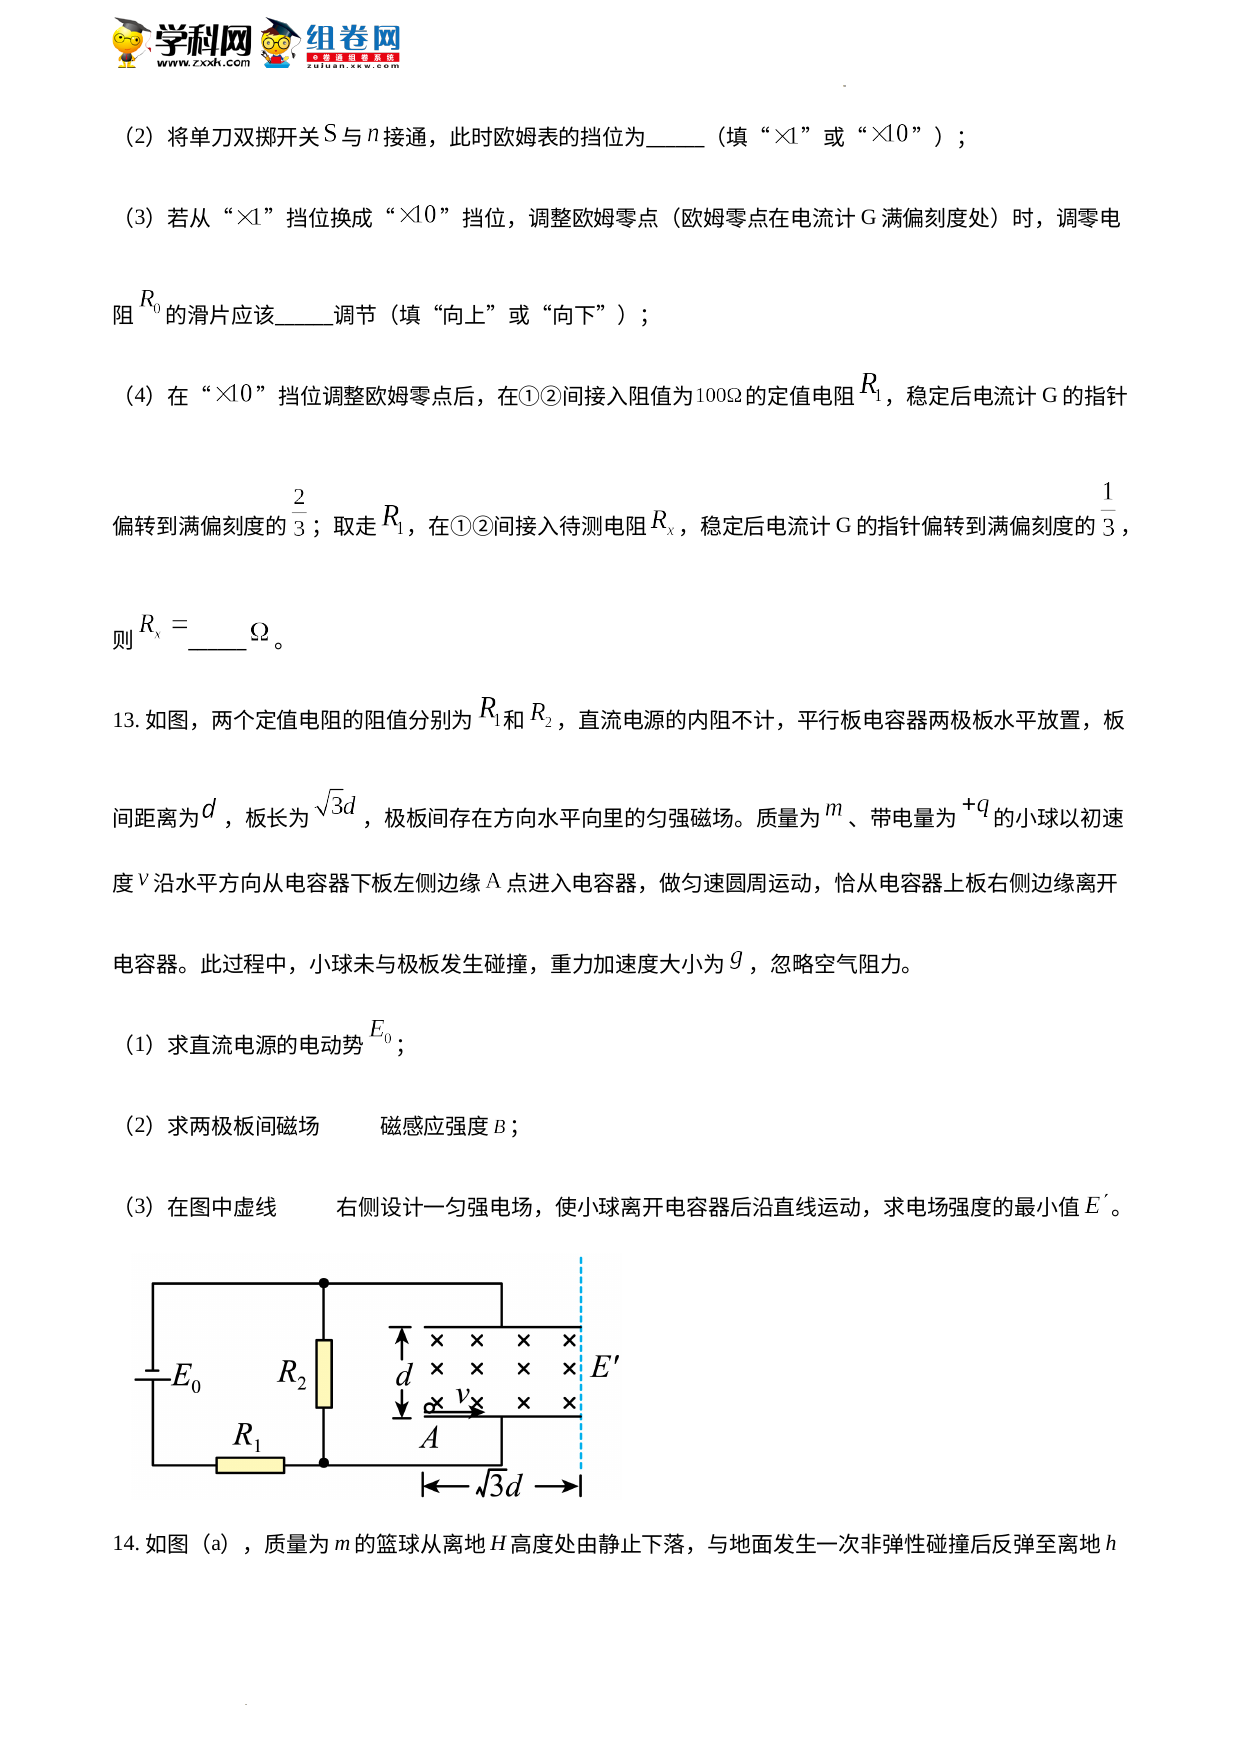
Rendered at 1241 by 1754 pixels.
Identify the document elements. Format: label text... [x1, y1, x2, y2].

text （4）在“”挡位调整欧姆零点后，在①②间接入阻值为的定值电阻，稳定后电流计G的指针偏转到满偏刻度的；取走，在①②间接入待测电阻，稳定后电流计G的指针偏转到满偏刻度的，则______。 [112, 362, 1128, 671]
picture [260, 17, 400, 68]
text （2）将单刀双掷开关与接通，此时欧姆表的挡位为______（填“”或“”）； [112, 103, 1128, 168]
text （2）求两极板间磁场磁感应强度； [112, 1092, 1128, 1157]
picture [131, 1253, 622, 1500]
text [112, 1527, 1128, 1559]
text （1）求直流电源的电动势； [112, 1011, 1128, 1076]
text （3）在图中虚线右侧设计一匀强电场，使小球离开电容器后沿直线运动，求电场强度的最小值。 [112, 1173, 1128, 1238]
picture [112, 17, 252, 68]
text （3）若从“”挡位换成“”挡位，调整欧姆零点（欧姆零点在电流计G满偏刻度处）时，调零电阻的滑片应该______调节（填“向上”或“向下”）； [112, 184, 1128, 346]
text 13. 如图，两个定值电阻的阻值分别为和，直流电源的内阻不计，平行板电容器两极板水平放置，板间距离为，板长为，极板间存在方向水平向里的匀强磁场。质量为、带电量为的小球以初速度沿水平方向从电容器下板左侧边缘点进入电容器，做匀速圆周运动，恰从电容器上板右侧边缘离开电容器。此过程中，小球未与极板发生碰撞，重力加速度大小为，忽略空气阻力。 [112, 687, 1128, 996]
